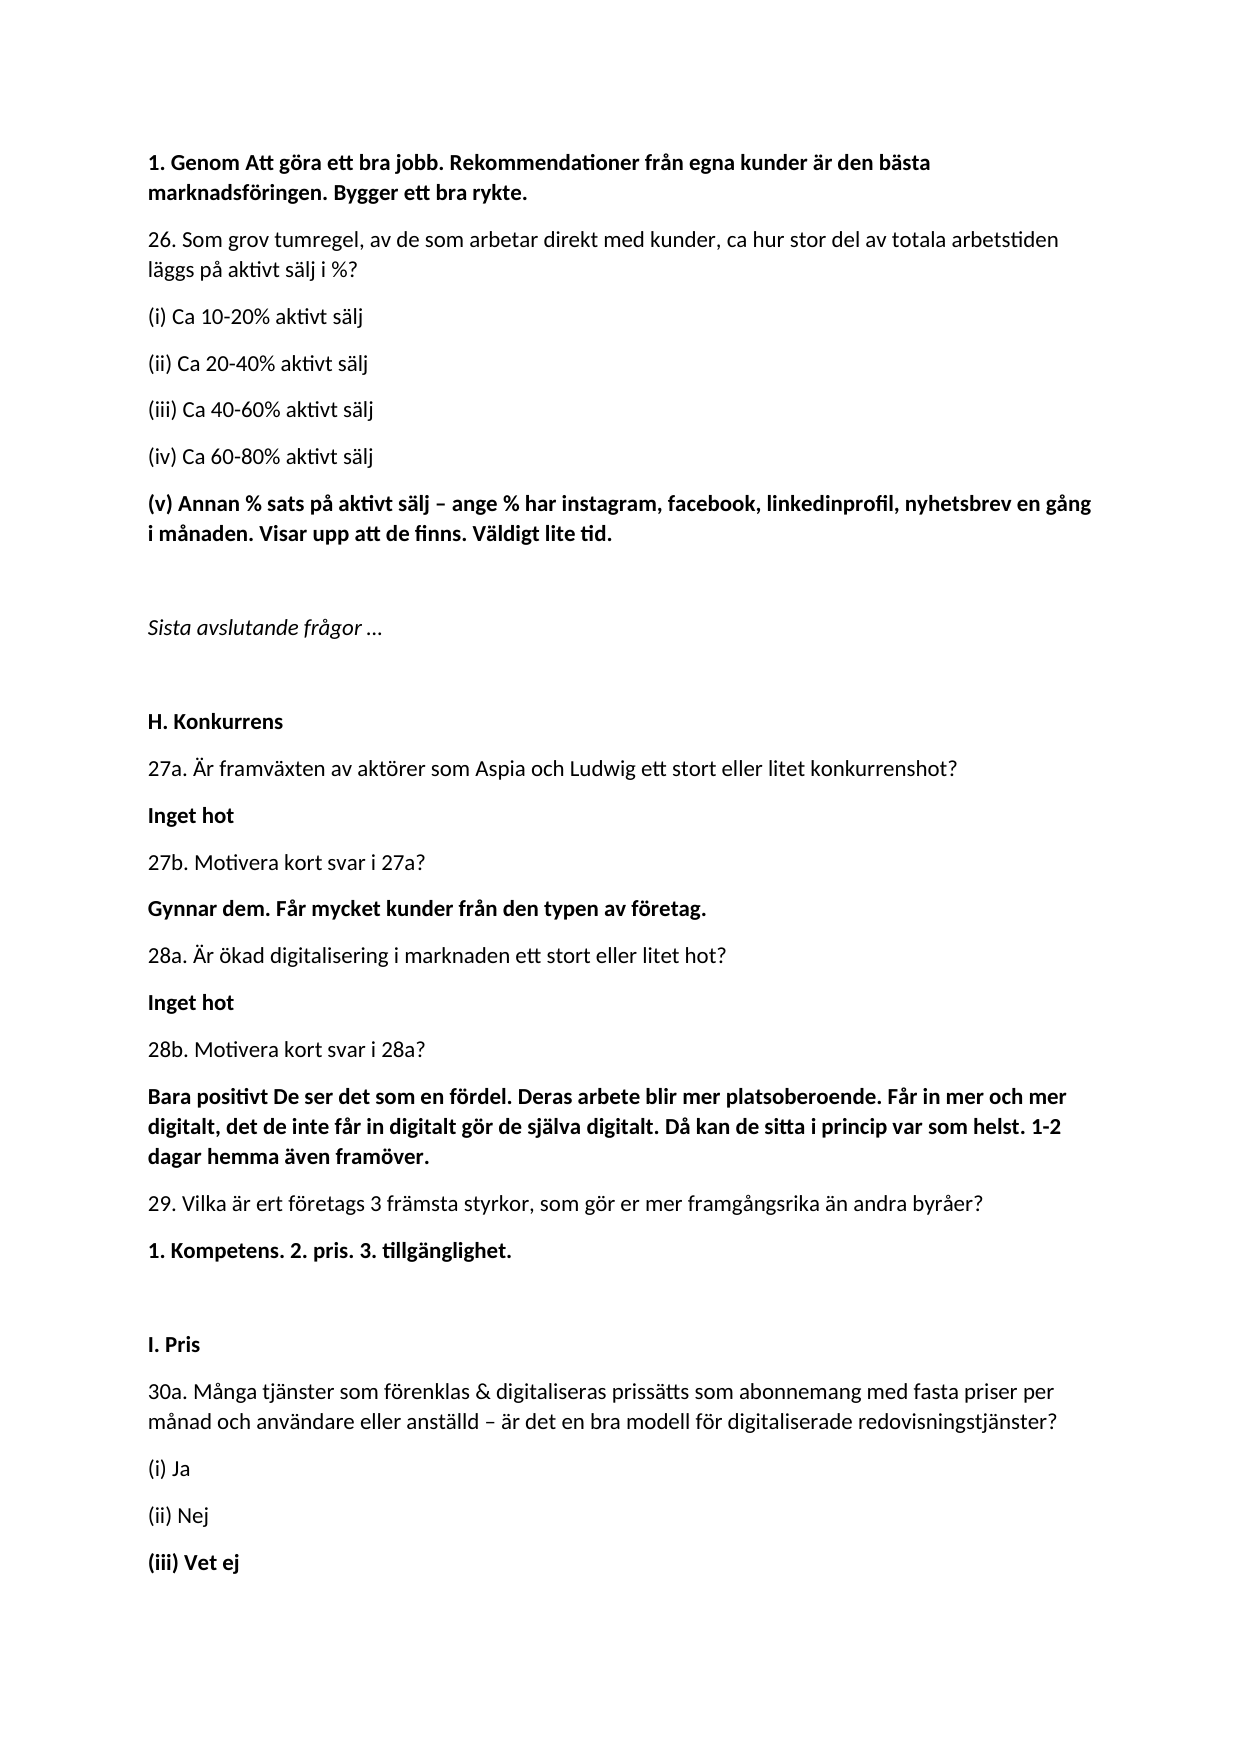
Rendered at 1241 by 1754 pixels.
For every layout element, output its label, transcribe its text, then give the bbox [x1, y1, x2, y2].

text 29. Vilka är ert företags 3 främsta styrkor, som gör er mer framgångsrika än andra byråer? [148, 1189, 1093, 1217]
text (iv) Ca 60-80% aktivt sälj [148, 442, 1093, 470]
text 27a. Är framväxten av aktörer som Aspia och Ludwig ett stort eller litet konkurrenshot? [148, 754, 1093, 782]
text 27b. Motivera kort svar i 27a? [148, 848, 1093, 876]
text Gynnar dem. Får mycket kunder från den typen av företag. [148, 894, 1093, 922]
text 28a. Är ökad digitalisering i marknaden ett stort eller litet hot? [148, 941, 1093, 969]
text Inget hot [148, 988, 1093, 1016]
text (i) Ja [148, 1454, 1093, 1482]
text Inget hot [148, 801, 1093, 829]
text Bara positivt De ser det som en fördel. Deras arbete blir mer platsoberoende. Får in mer och mer digitalt, det de inte får in digitalt gör de själva digitalt. Då kan de sitta i princip var som helst. 1-2 dagar hemma även framöver. [148, 1082, 1093, 1170]
text (iii) Vet ej [148, 1548, 1093, 1576]
text 1. Genom Att göra ett bra jobb. Rekommendationer från egna kunder är den bästa marknadsföringen. Bygger ett bra rykte. [148, 148, 1093, 206]
text Sista avslutande frågor … [148, 613, 1093, 641]
text (i) Ca 10-20% aktivt sälj [148, 302, 1093, 330]
text 30a. Många tjänster som förenklas & digitaliseras prissätts som abonnemang med fasta priser per månad och användare eller anställd – är det en bra modell för digitaliserade redovisningstjänster? [148, 1377, 1093, 1435]
text (ii) Ca 20-40% aktivt sälj [148, 349, 1093, 377]
text (v) Annan % sats på aktivt sälj – ange % har instagram, facebook, linkedinprofil, nyhetsbrev en gång i månaden. Visar upp att de finns. Väldigt lite tid. [148, 489, 1093, 547]
text I. Pris [148, 1330, 1093, 1358]
text 1. Kompetens. 2. pris. 3. tillgänglighet. [148, 1236, 1093, 1264]
text (ii) Nej [148, 1501, 1093, 1529]
text (iii) Ca 40-60% aktivt sälj [148, 396, 1093, 423]
text 28b. Motivera kort svar i 28a? [148, 1035, 1093, 1063]
text H. Konkurrens [148, 707, 1093, 735]
text 26. Som grov tumregel, av de som arbetar direkt med kunder, ca hur stor del av totala arbetstiden läggs på aktivt sälj i %? [148, 225, 1093, 283]
